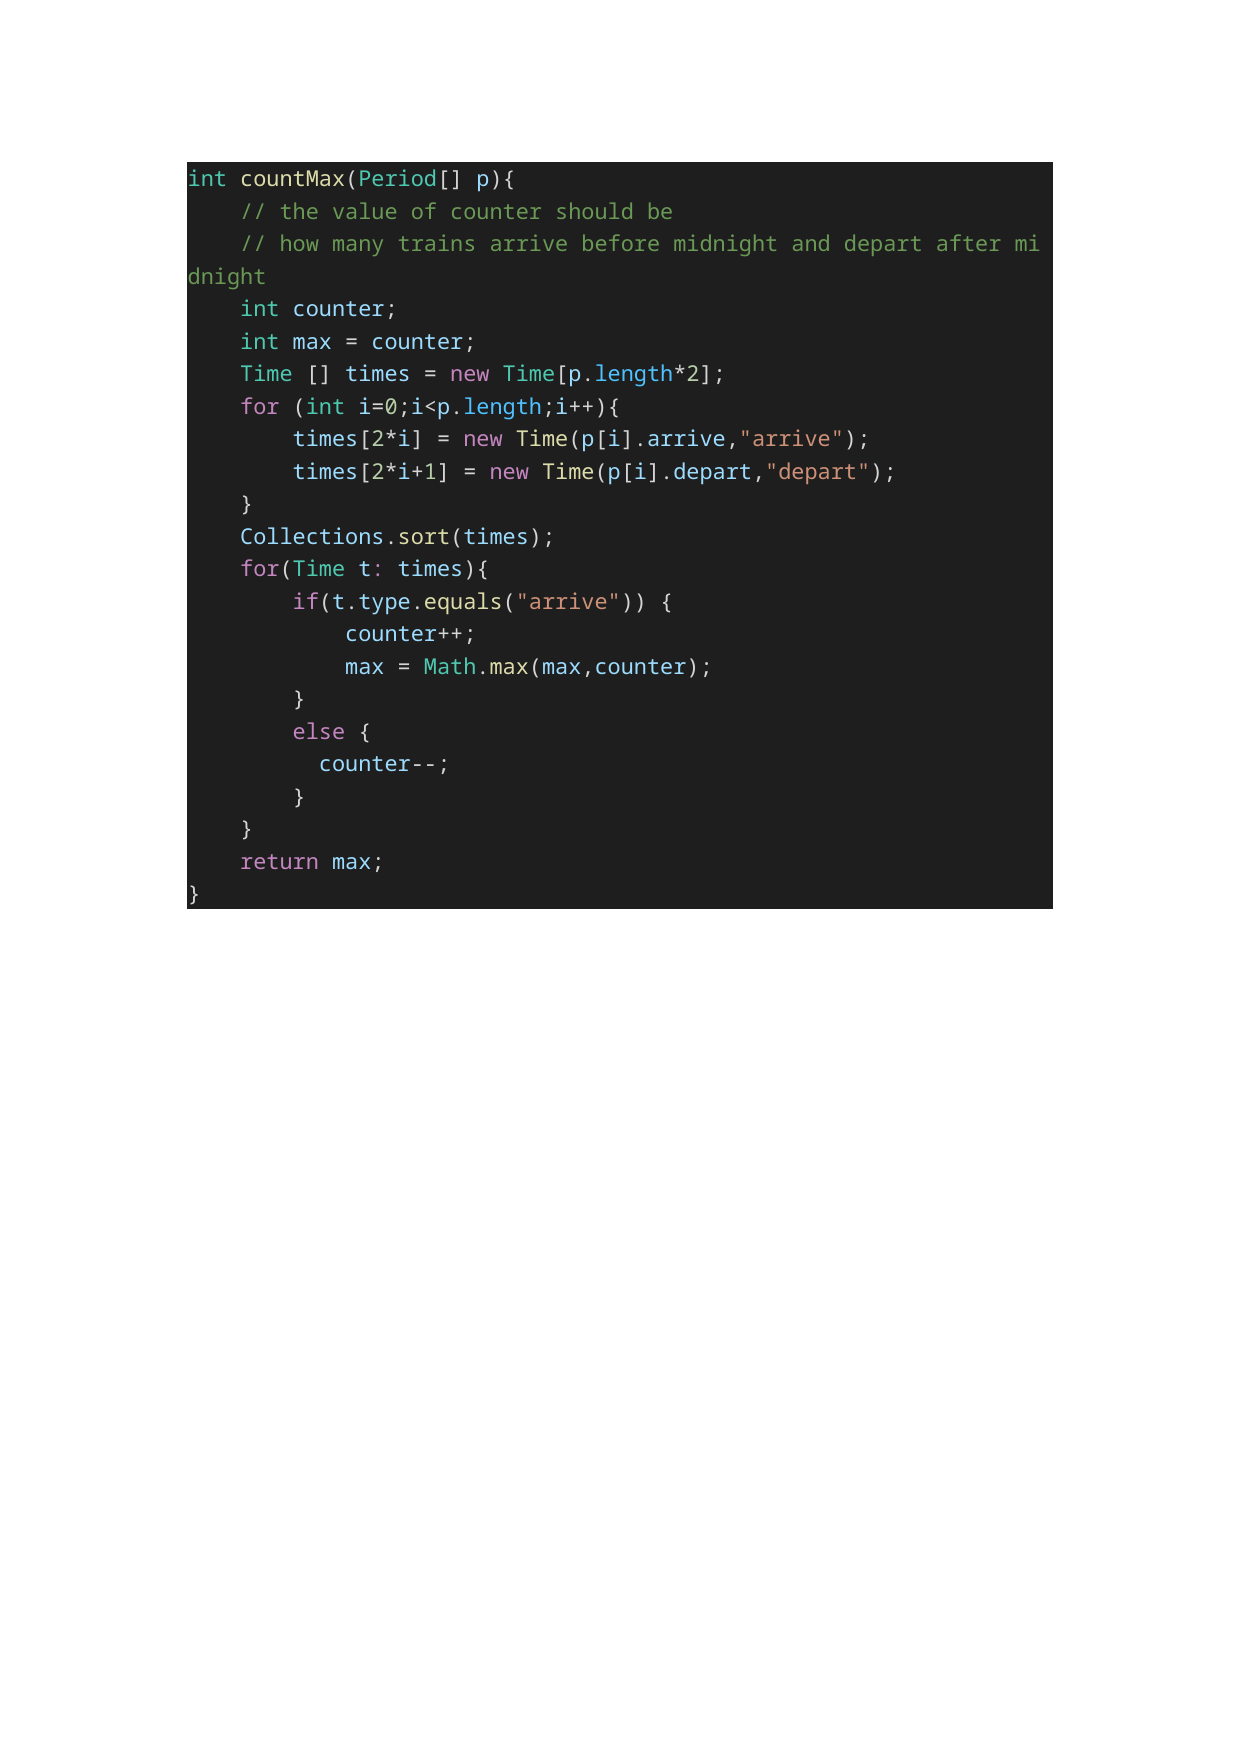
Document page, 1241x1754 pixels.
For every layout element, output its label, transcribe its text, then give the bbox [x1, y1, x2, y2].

text else { [187, 714, 1053, 747]
text int counter; [187, 292, 1053, 324]
text } [187, 779, 1053, 812]
text // the value of counter should be [187, 194, 1053, 227]
text } [187, 877, 1053, 909]
text times[2*i] = new Time(p[i].arrive,"arrive"); [187, 422, 1053, 454]
text max = Math.max(max,counter); [187, 649, 1053, 682]
text if(t.type.equals("arrive")) { [187, 584, 1053, 617]
text } [187, 682, 1053, 714]
text Collections.sort(times); [187, 519, 1053, 552]
text times[2*i+1] = new Time(p[i].depart,"depart"); [187, 454, 1053, 487]
text for (int i=0;i<p.length;i++){ [187, 389, 1053, 422]
text int max = counter; [187, 324, 1053, 357]
text int countMax(Period[] p){ [187, 162, 1053, 194]
text counter++; [187, 617, 1053, 649]
text } [187, 812, 1053, 844]
text return max; [187, 844, 1053, 877]
text counter--; [187, 747, 1053, 779]
text } [187, 487, 1053, 519]
text for(Time t: times){ [187, 552, 1053, 584]
text // how many trains arrive before midnight and depart after midnight [187, 227, 1053, 292]
text Time [] times = new Time[p.length*2]; [187, 357, 1053, 389]
